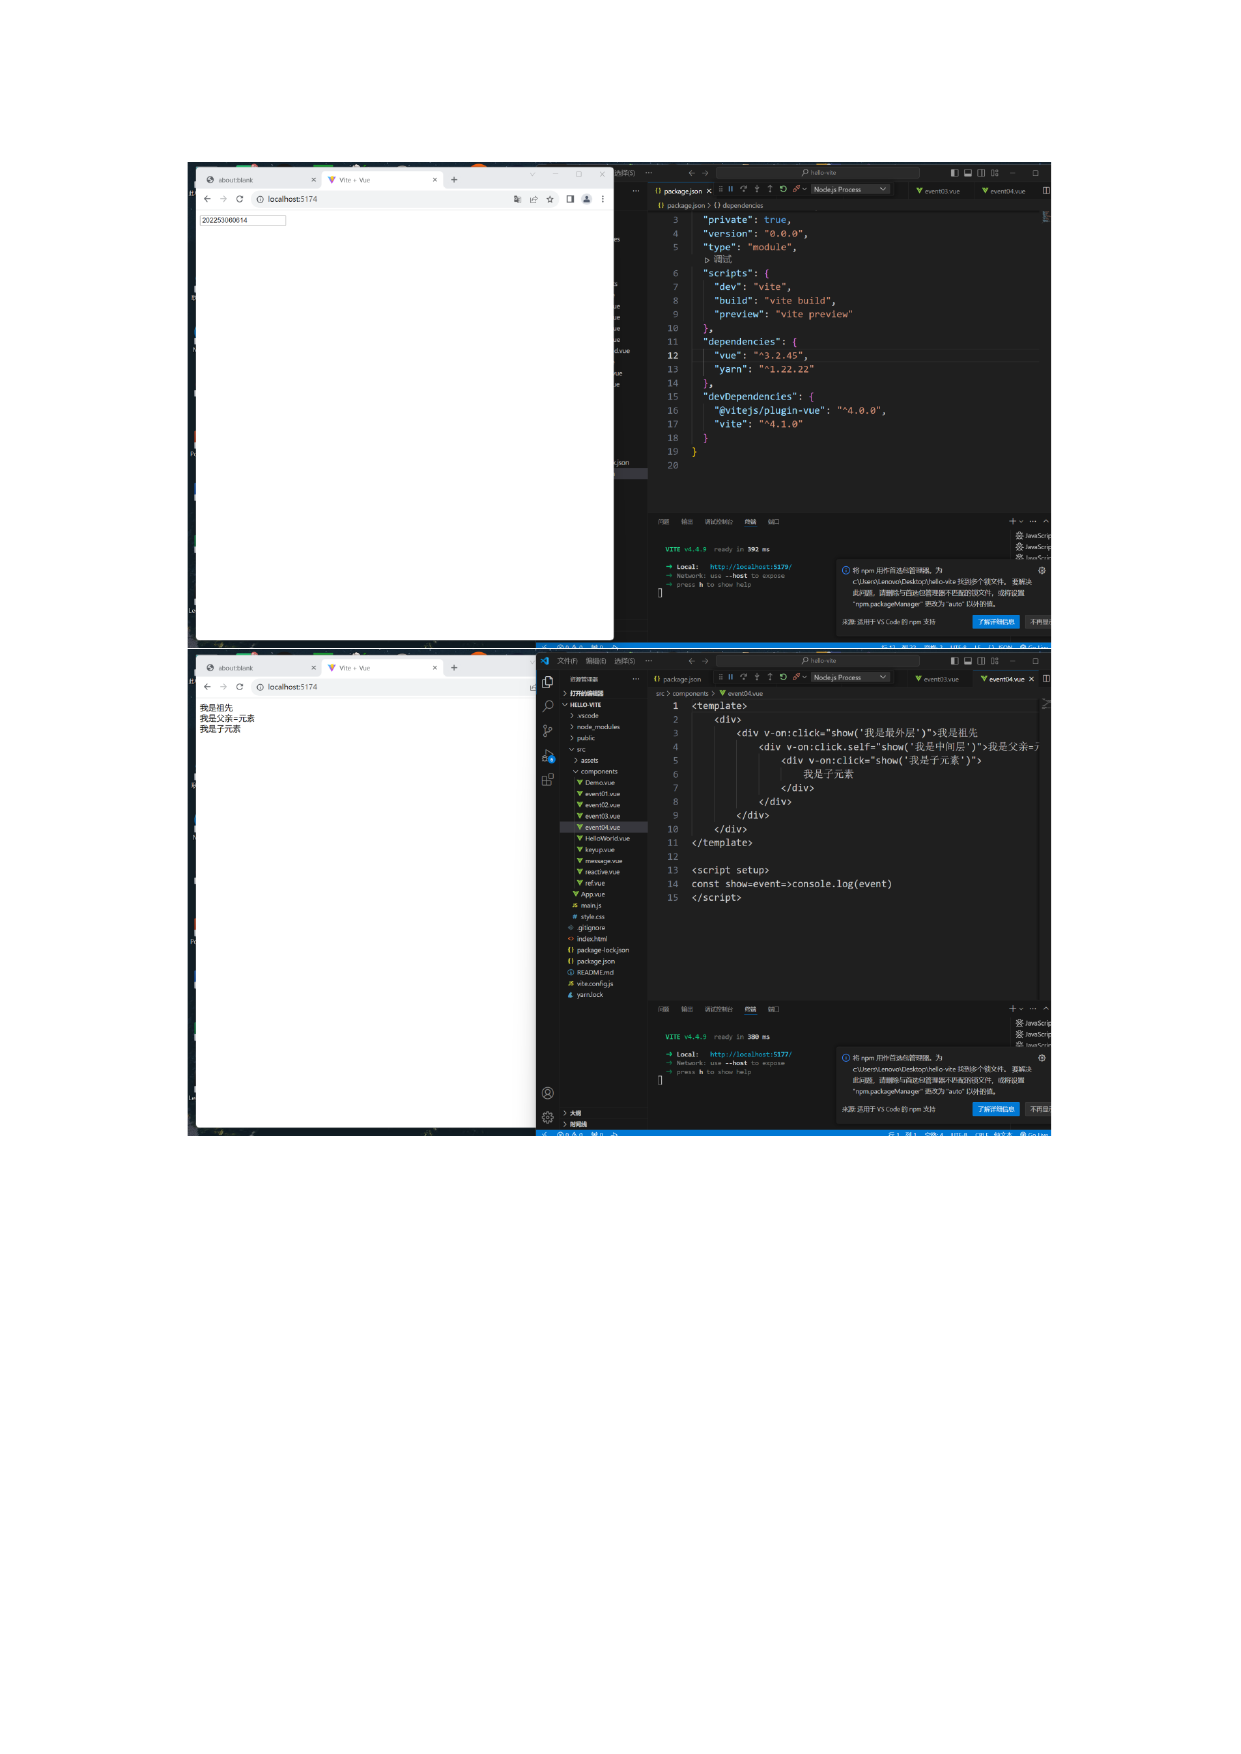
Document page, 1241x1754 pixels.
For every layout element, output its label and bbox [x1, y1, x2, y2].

picture [187, 649, 1052, 1136]
picture [187, 162, 1052, 648]
